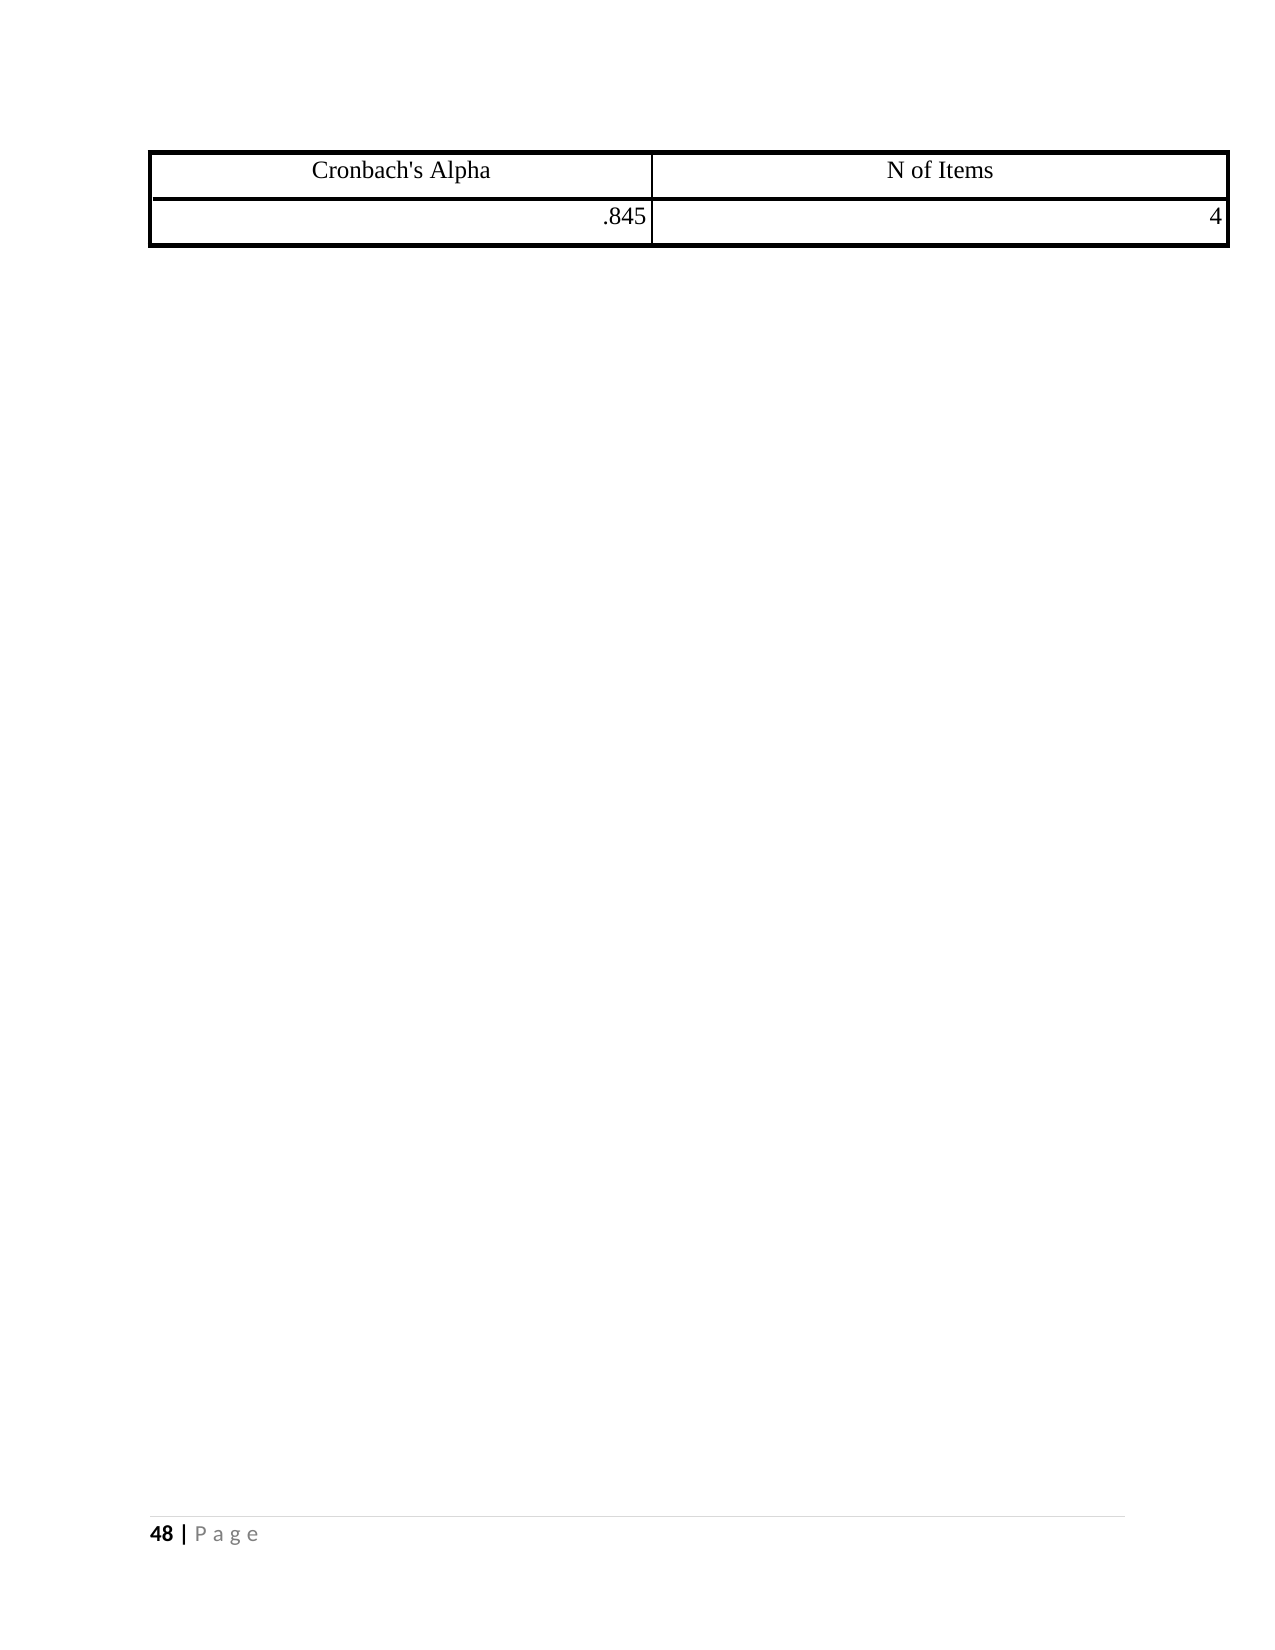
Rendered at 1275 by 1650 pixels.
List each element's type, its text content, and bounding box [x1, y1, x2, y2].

table_cell 4 [653, 201, 1226, 243]
table_cell .845 [152, 198, 651, 243]
table_cell Cronbach's Alpha [152, 155, 651, 197]
table_cell N of Items [653, 155, 1226, 197]
